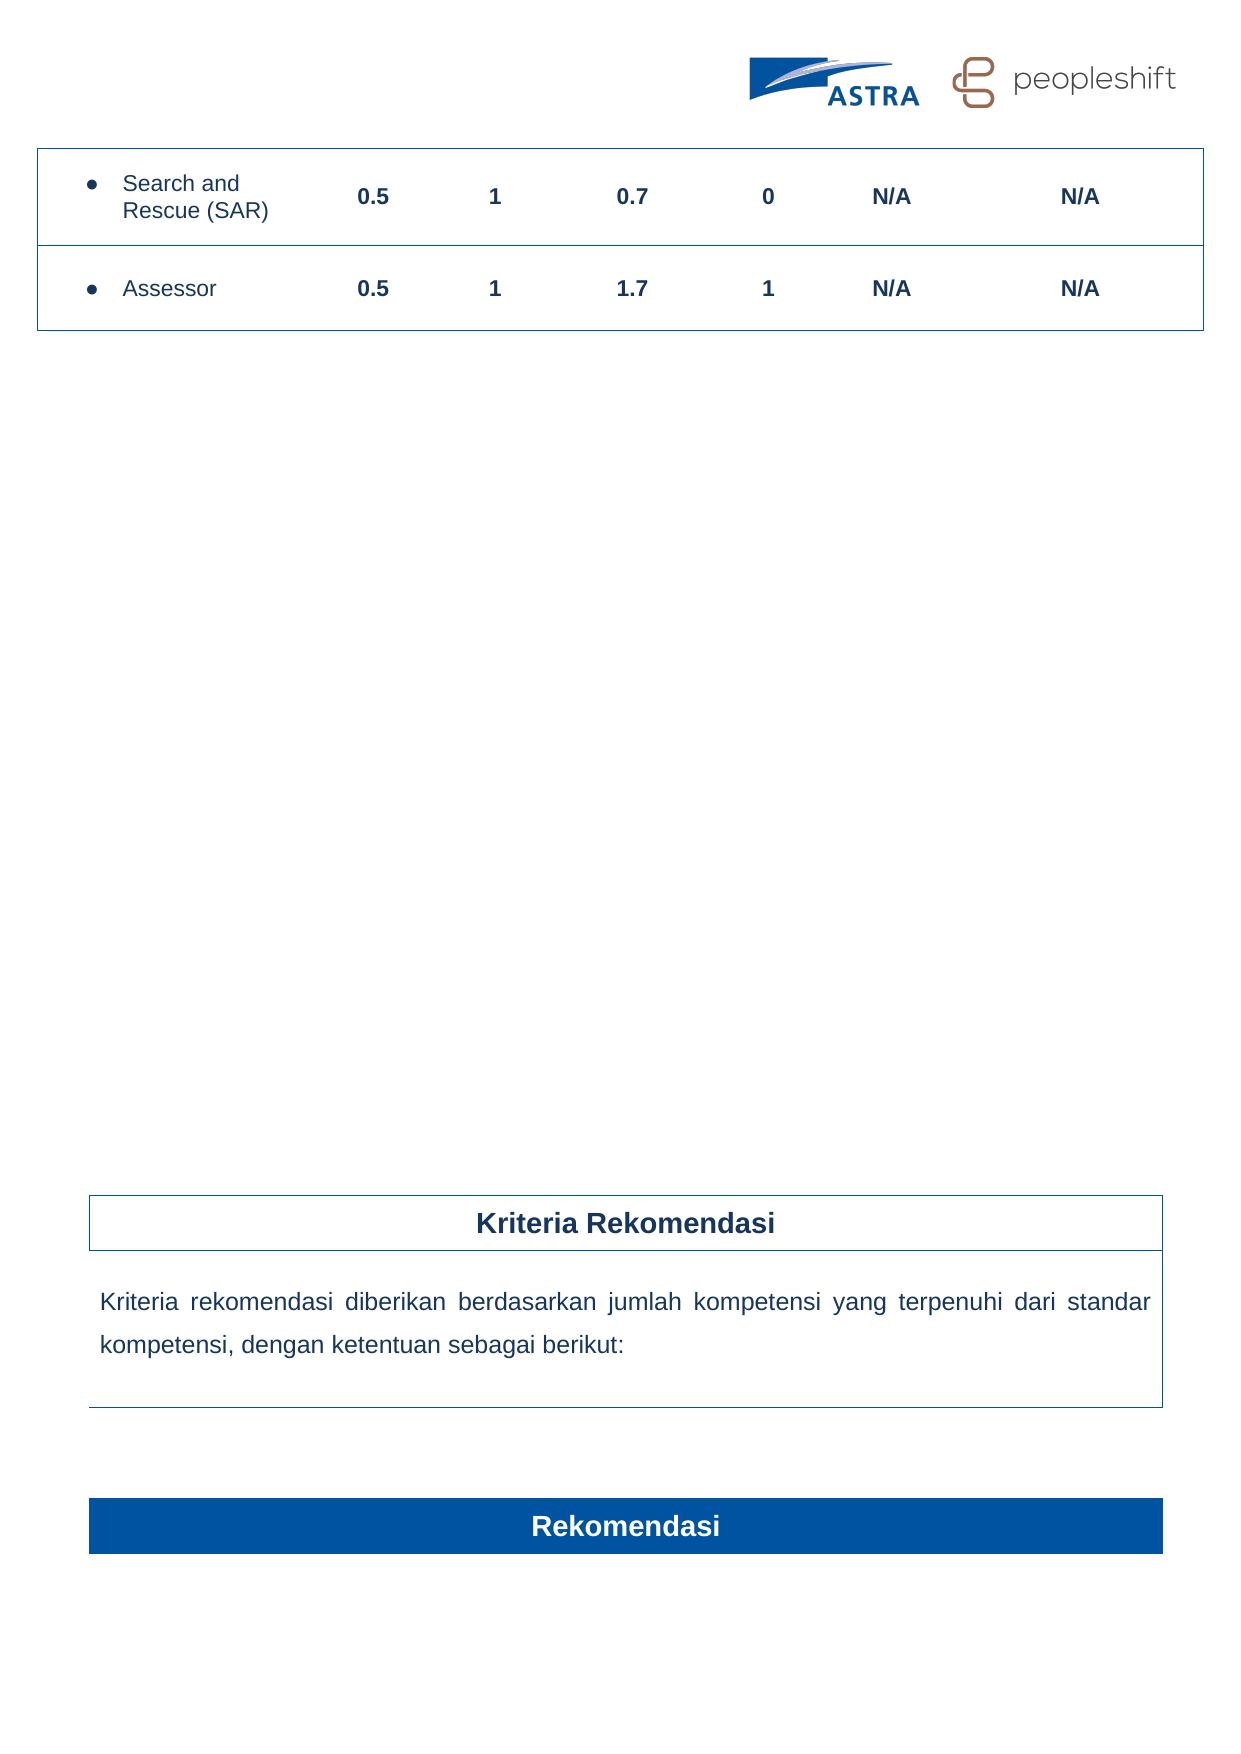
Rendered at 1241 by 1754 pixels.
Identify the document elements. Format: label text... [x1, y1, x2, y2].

table_header Rekomendasi [90, 1499, 1162, 1553]
table_cell Kriteria rekomendasi diberikan berdasarkan jumlah kompetensi yang terpenuhi dari standar kompetensi, dengan ketentuan sebagai berikut: [89, 1251, 1162, 1407]
picture [726, 34, 942, 129]
table_cell 1 [435, 246, 554, 330]
table_cell 1 [435, 149, 554, 244]
table_cell Assessor [38, 246, 310, 330]
table_cell 0.5 [310, 149, 435, 244]
table_cell N/A [826, 149, 957, 244]
table_cell N/A [826, 246, 957, 330]
picture [952, 57, 1176, 108]
table_cell 1.7 [554, 246, 710, 330]
table_cell 0.5 [310, 246, 435, 330]
table_cell Search and Rescue (SAR) [38, 149, 310, 244]
table_cell 0.7 [554, 149, 710, 244]
table_cell 0 [710, 149, 826, 244]
table_header Kriteria Rekomendasi [90, 1196, 1162, 1250]
table_cell N/A [958, 149, 1203, 244]
table_cell 1 [710, 246, 826, 330]
table_cell N/A [958, 246, 1203, 330]
